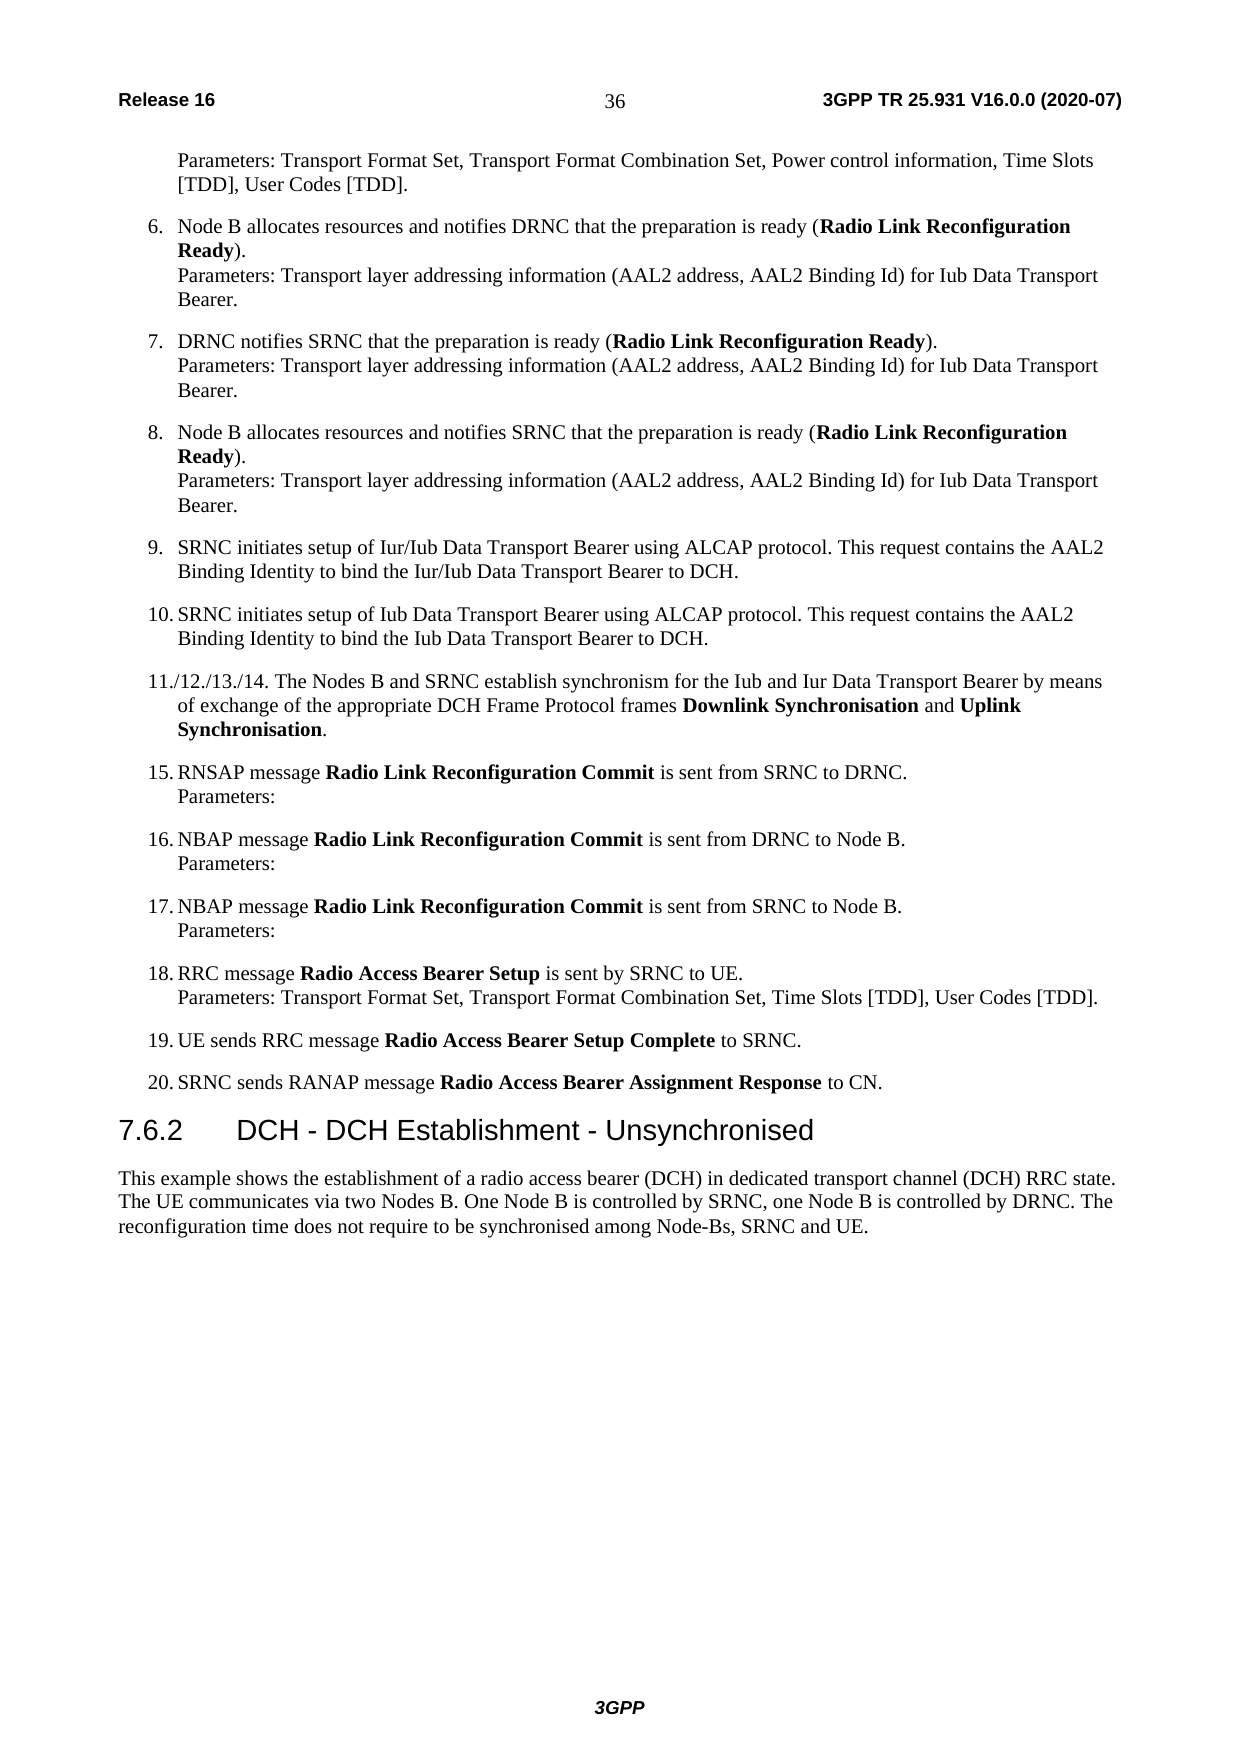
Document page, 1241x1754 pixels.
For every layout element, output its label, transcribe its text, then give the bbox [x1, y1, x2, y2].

text 17. NBAP message Radio Link Reconfiguration Commit is sent from SRNC to Node B. Parameters: [148, 894, 1122, 942]
text 7. DRNC notifies SRNC that the preparation is ready (Radio Link Reconfiguration Ready). Parameters: Transport layer addressing information (AAL2 address, AAL2 Binding Id) for Iub Data Transport Bearer. [148, 329, 1122, 402]
text 18. RRC message Radio Access Bearer Setup is sent by SRNC to UE. Parameters: Transport Format Set, Transport Format Combination Set, Time Slots [TDD], User Codes [TDD]. [148, 961, 1122, 1009]
text 11./12./13./14. The Nodes B and SRNC establish synchronism for the Iub and Iur Data Transport Bearer by means of exchange of the appropriate DCH Frame Protocol frames Downlink Synchronisation and Uplink Synchronisation. [148, 669, 1122, 741]
text 8. Node B allocates resources and notifies SRNC that the preparation is ready (Radio Link Reconfiguration Ready). Parameters: Transport layer addressing information (AAL2 address, AAL2 Binding Id) for Iub Data Transport Bearer. [148, 420, 1122, 517]
text 16. NBAP message Radio Link Reconfiguration Commit is sent from DRNC to Node B. Parameters: [148, 827, 1122, 875]
text 15. RNSAP message Radio Link Reconfiguration Commit is sent from SRNC to DRNC. Parameters: [148, 760, 1122, 808]
text 9. SRNC initiates setup of Iur/Iub Data Transport Bearer using ALCAP protocol. This request contains the AAL2 Binding Identity to bind the Iur/Iub Data Transport Bearer to DCH. [148, 535, 1122, 583]
text 19. UE sends RRC message Radio Access Bearer Setup Complete to SRNC. [148, 1027, 1122, 1052]
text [148, 147, 1122, 196]
text 10. SRNC initiates setup of Iub Data Transport Bearer using ALCAP protocol. This request contains the AAL2 Binding Identity to bind the Iub Data Transport Bearer to DCH. [148, 602, 1122, 650]
text 6. Node B allocates resources and notifies DRNC that the preparation is ready (Radio Link Reconfiguration Ready). Parameters: Transport layer addressing information (AAL2 address, AAL2 Binding Id) for Iub Data Transport Bearer. [148, 214, 1122, 311]
text This example shows the establishment of a radio access bearer (DCH) in dedicated transport channel (DCH) RRC state. The UE communicates via two Nodes B. One Node B is controlled by SRNC, one Node B is controlled by DRNC. The reconfiguration time does not require to be synchronised among Node-Bs, SRNC and UE. [118, 1165, 1122, 1238]
text 20. SRNC sends RANAP message Radio Access Bearer Assignment Response to CN. [148, 1070, 1122, 1094]
subtitle 7.6.2 DCH - DCH Establishment - Unsynchronised [118, 1113, 1122, 1147]
